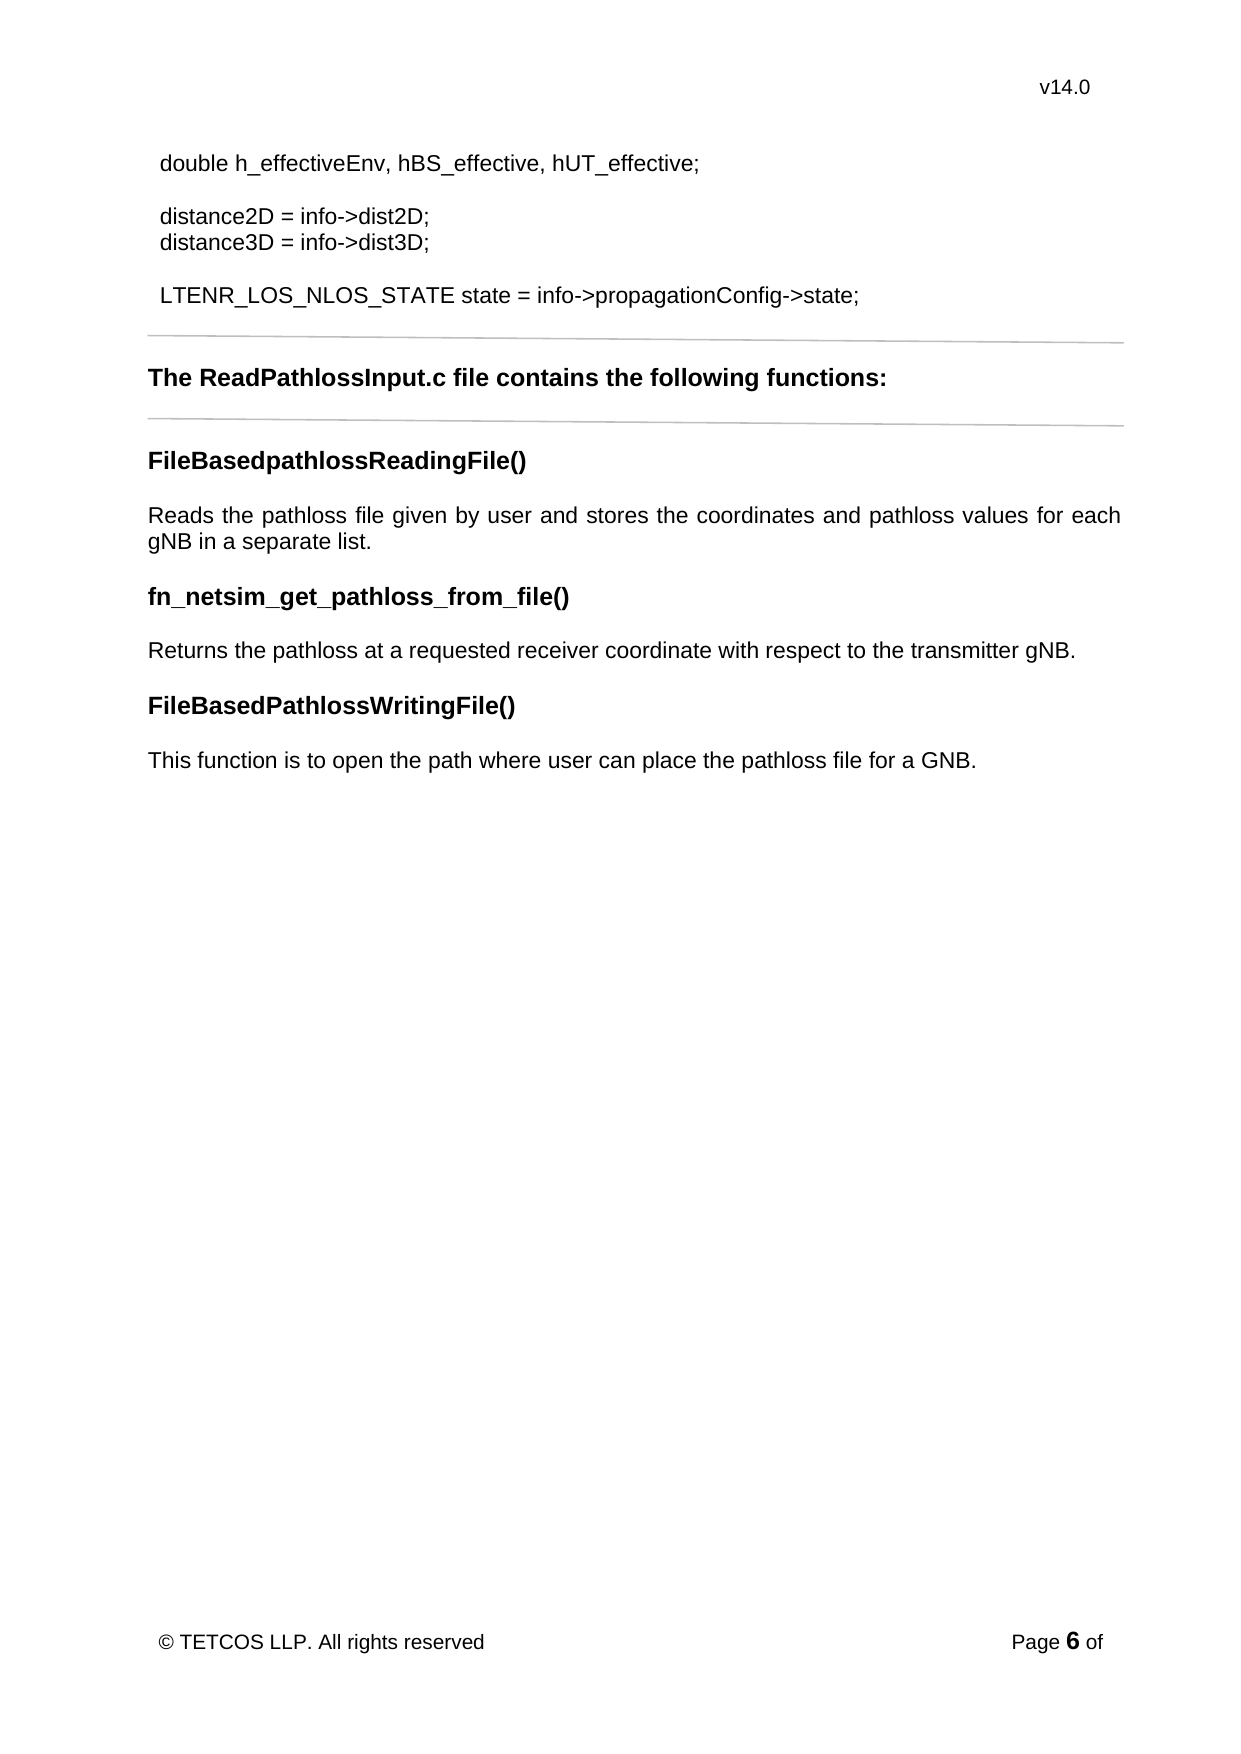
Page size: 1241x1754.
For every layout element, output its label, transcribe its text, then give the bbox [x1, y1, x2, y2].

text distance2D = info->dist2D; [158, 203, 1122, 229]
text distance3D = info->dist3D; [158, 229, 1122, 255]
text double h_effectiveEnv, hBS_effective, hUT_effective; [158, 150, 1122, 176]
text Reads the pathloss file given by user and stores the coordinates and pathloss values for each gNB in a separate list. [148, 502, 1122, 554]
text fn_netsim_get_pathloss_from_file() [148, 581, 1122, 610]
text LTENR_LOS_NLOS_STATE state = info->propagationConfig->state; [158, 282, 1122, 308]
text FileBasedpathlossReadingFile() [148, 446, 1122, 474]
text The ReadPathlossInput.c file contains the following functions: [148, 362, 1122, 391]
text FileBasedPathlossWritingFile() [148, 691, 1122, 720]
text This function is to open the path where user can place the pathloss file for a GNB. [148, 747, 1122, 773]
text Returns the pathloss at a requested receiver coordinate with respect to the transmitter gNB. [148, 637, 1122, 664]
